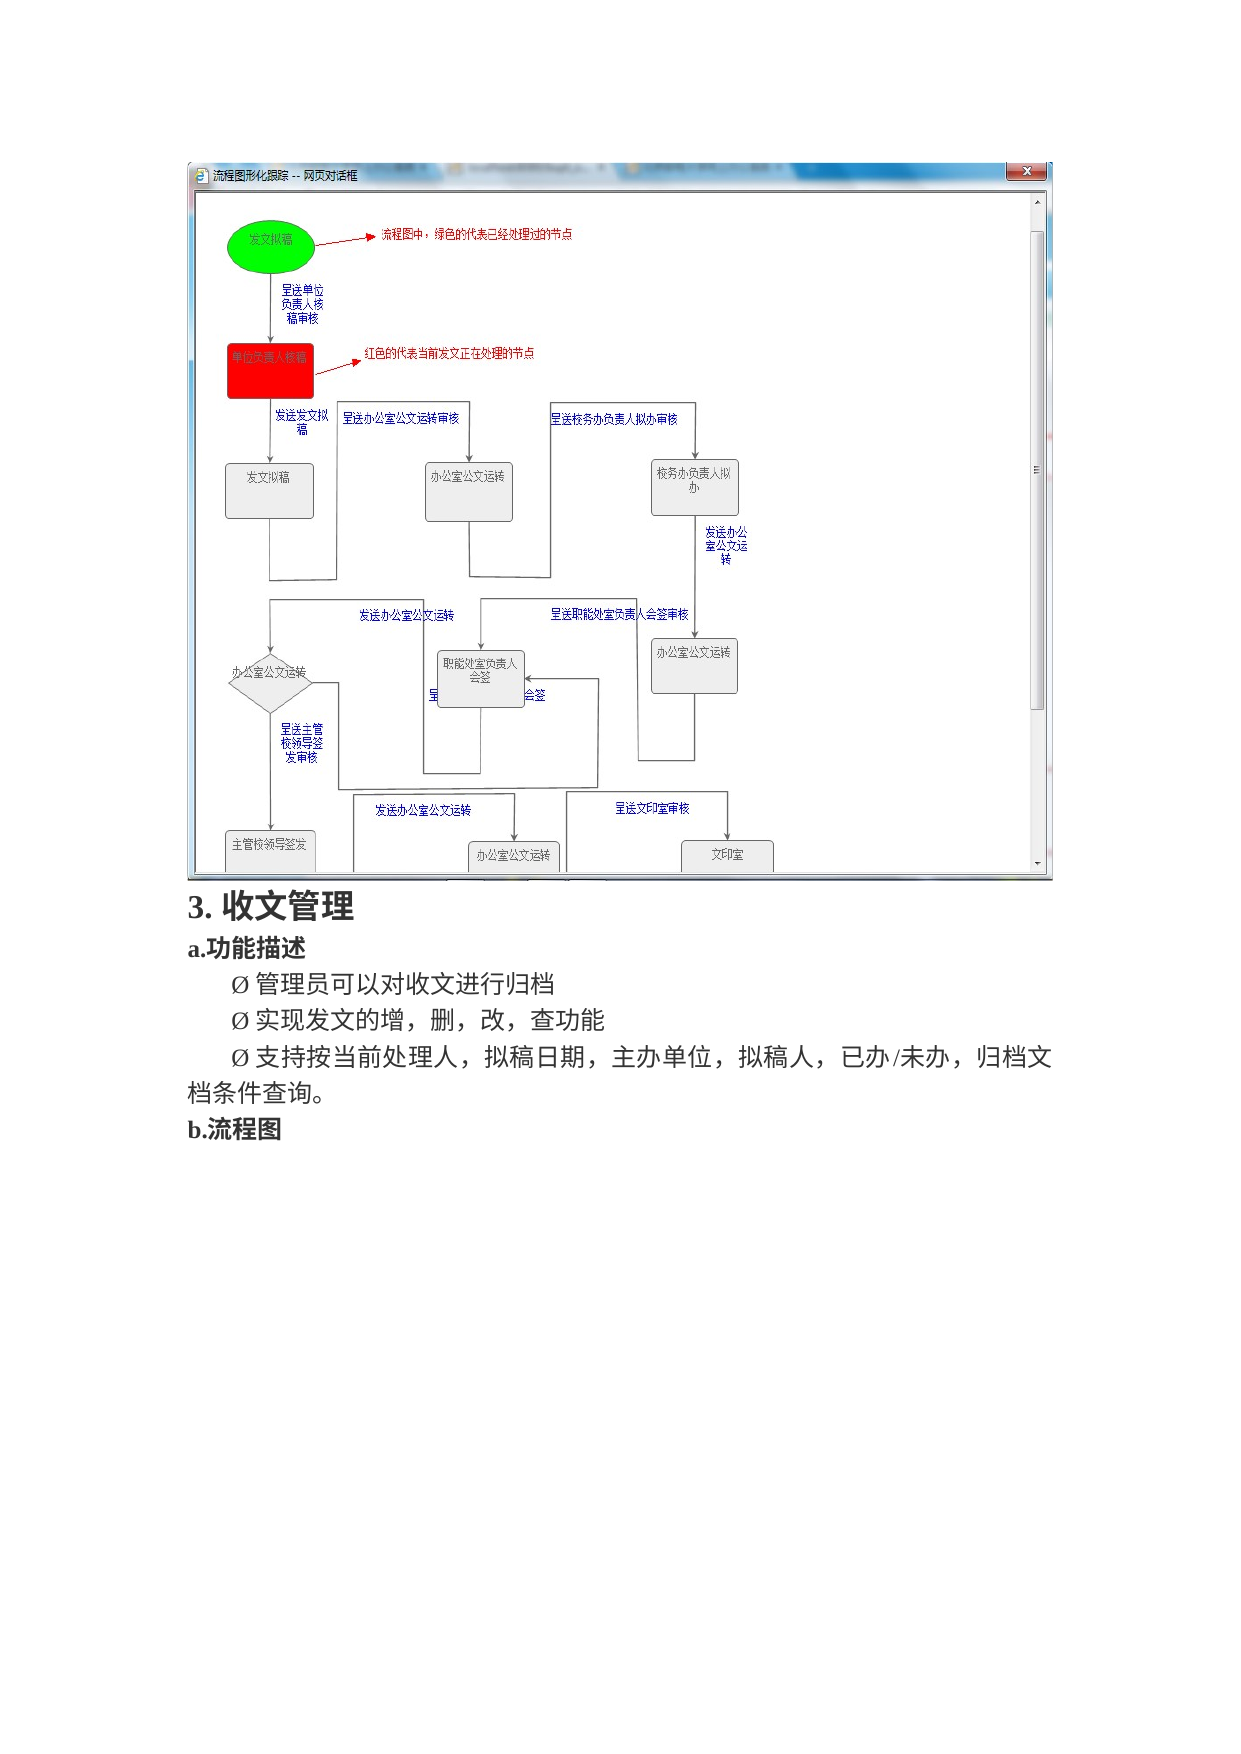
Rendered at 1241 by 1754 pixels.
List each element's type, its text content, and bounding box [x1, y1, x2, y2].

text Ø 实现发文的增，删，改，查功能 [187, 1001, 1053, 1037]
text b.流程图 [187, 1109, 1053, 1146]
text 3. 收文管理 [187, 881, 1053, 928]
text Ø 支持按当前处理人，拟稿日期，主办单位，拟稿人，已办/未办，归档文档条件查询。 [187, 1037, 1053, 1109]
picture [187, 162, 1053, 881]
text a.功能描述 [187, 928, 1053, 964]
text Ø 管理员可以对收文进行归档 [187, 964, 1053, 1001]
